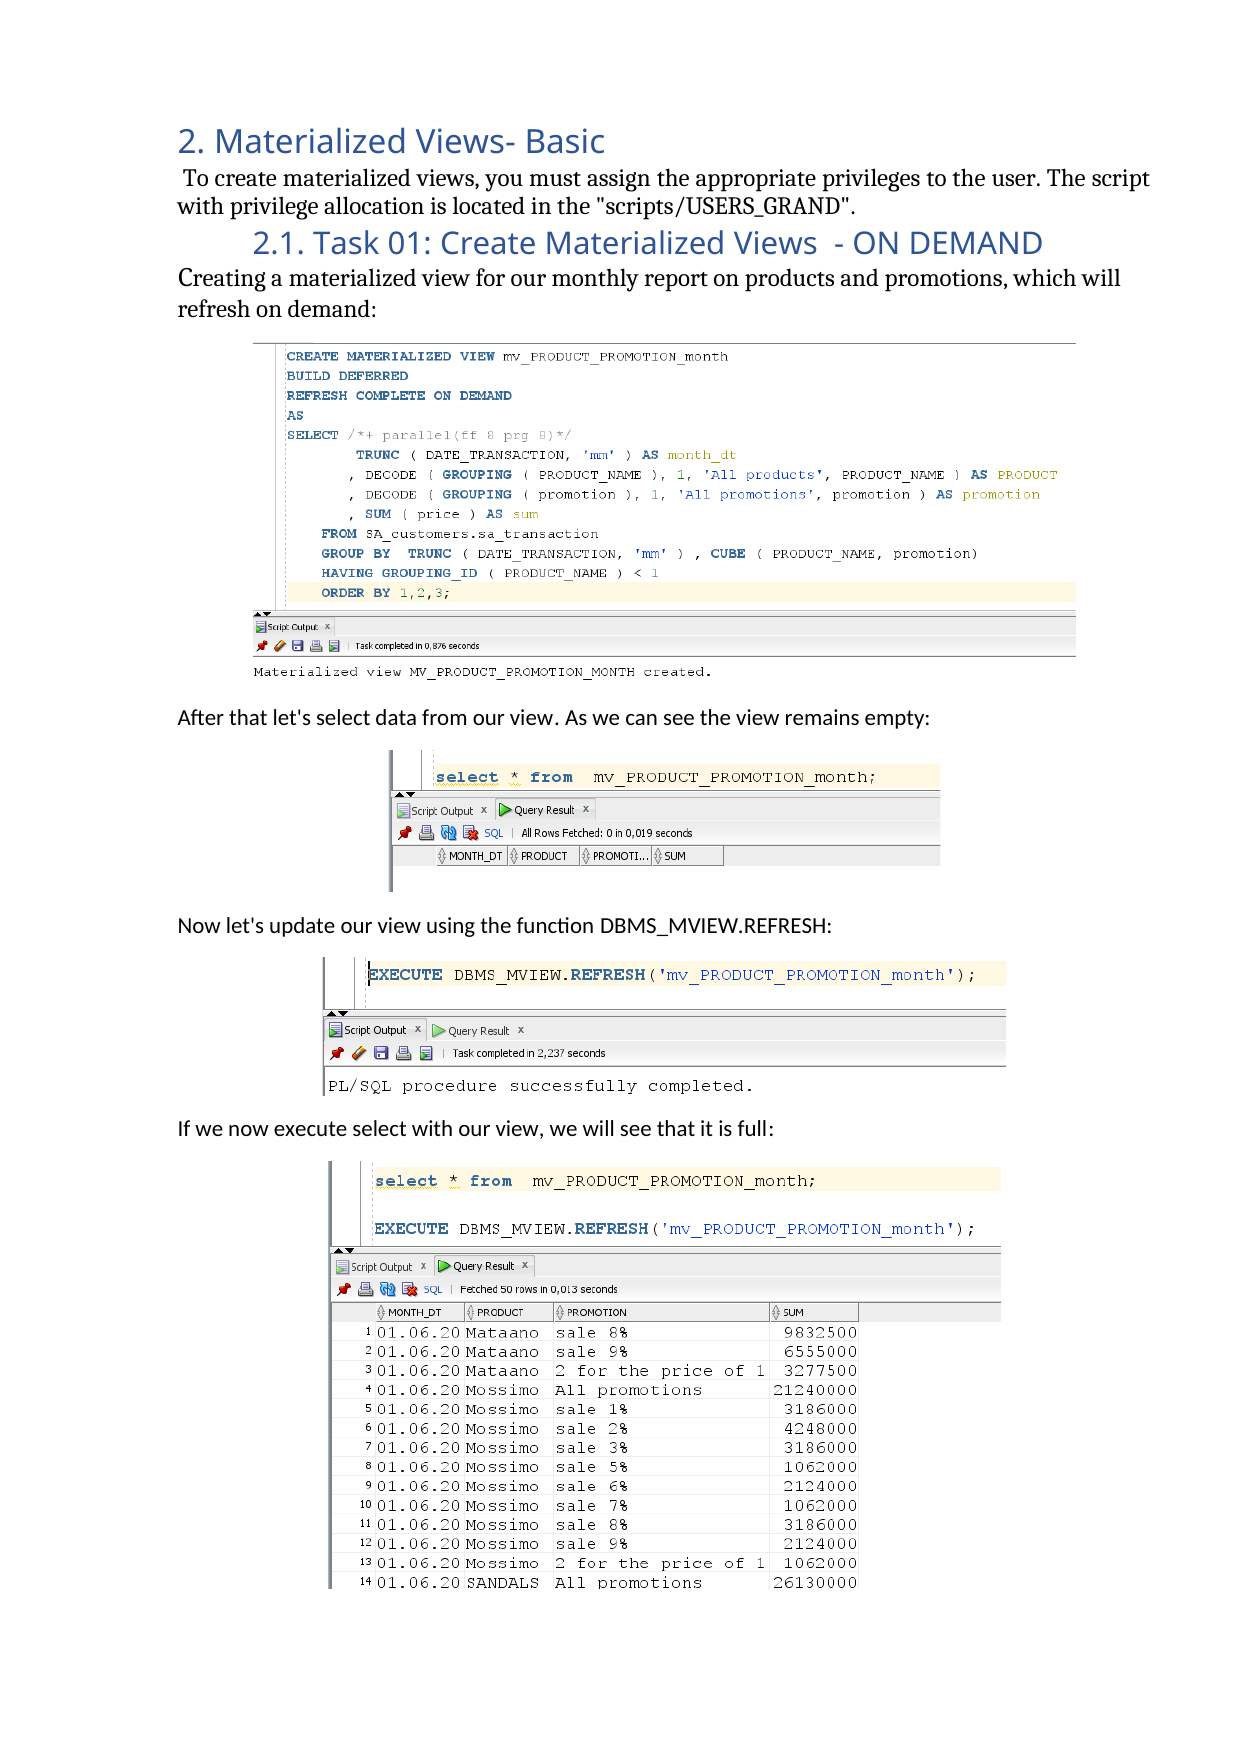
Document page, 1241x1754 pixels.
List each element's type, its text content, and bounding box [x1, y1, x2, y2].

text Now let's update our view using the function DBMS_MVIEW.REFRESH: [177, 911, 1152, 939]
picture [388, 750, 941, 892]
text 2.1. Task 01: Create Materialized Views - ON DEMAND [177, 221, 1152, 264]
picture [253, 342, 1076, 685]
picture [322, 957, 1007, 1096]
picture [328, 1161, 1001, 1589]
text To create materialized views, you must assign the appropriate privileges to the user. The script with privilege allocation is located in the "scripts/USERS_GRAND". [177, 163, 1152, 221]
text 2. Materialized Views- Basic [177, 118, 1152, 163]
text If we now execute select with our view, we will see that it is full: [177, 1114, 1152, 1142]
text Аfter that let's select data from our view. Аs we can see the view remains empty: [177, 703, 1152, 732]
text Сreating a materialized view for our monthly report on products and promotions, which will refresh on demand: [177, 264, 1152, 323]
